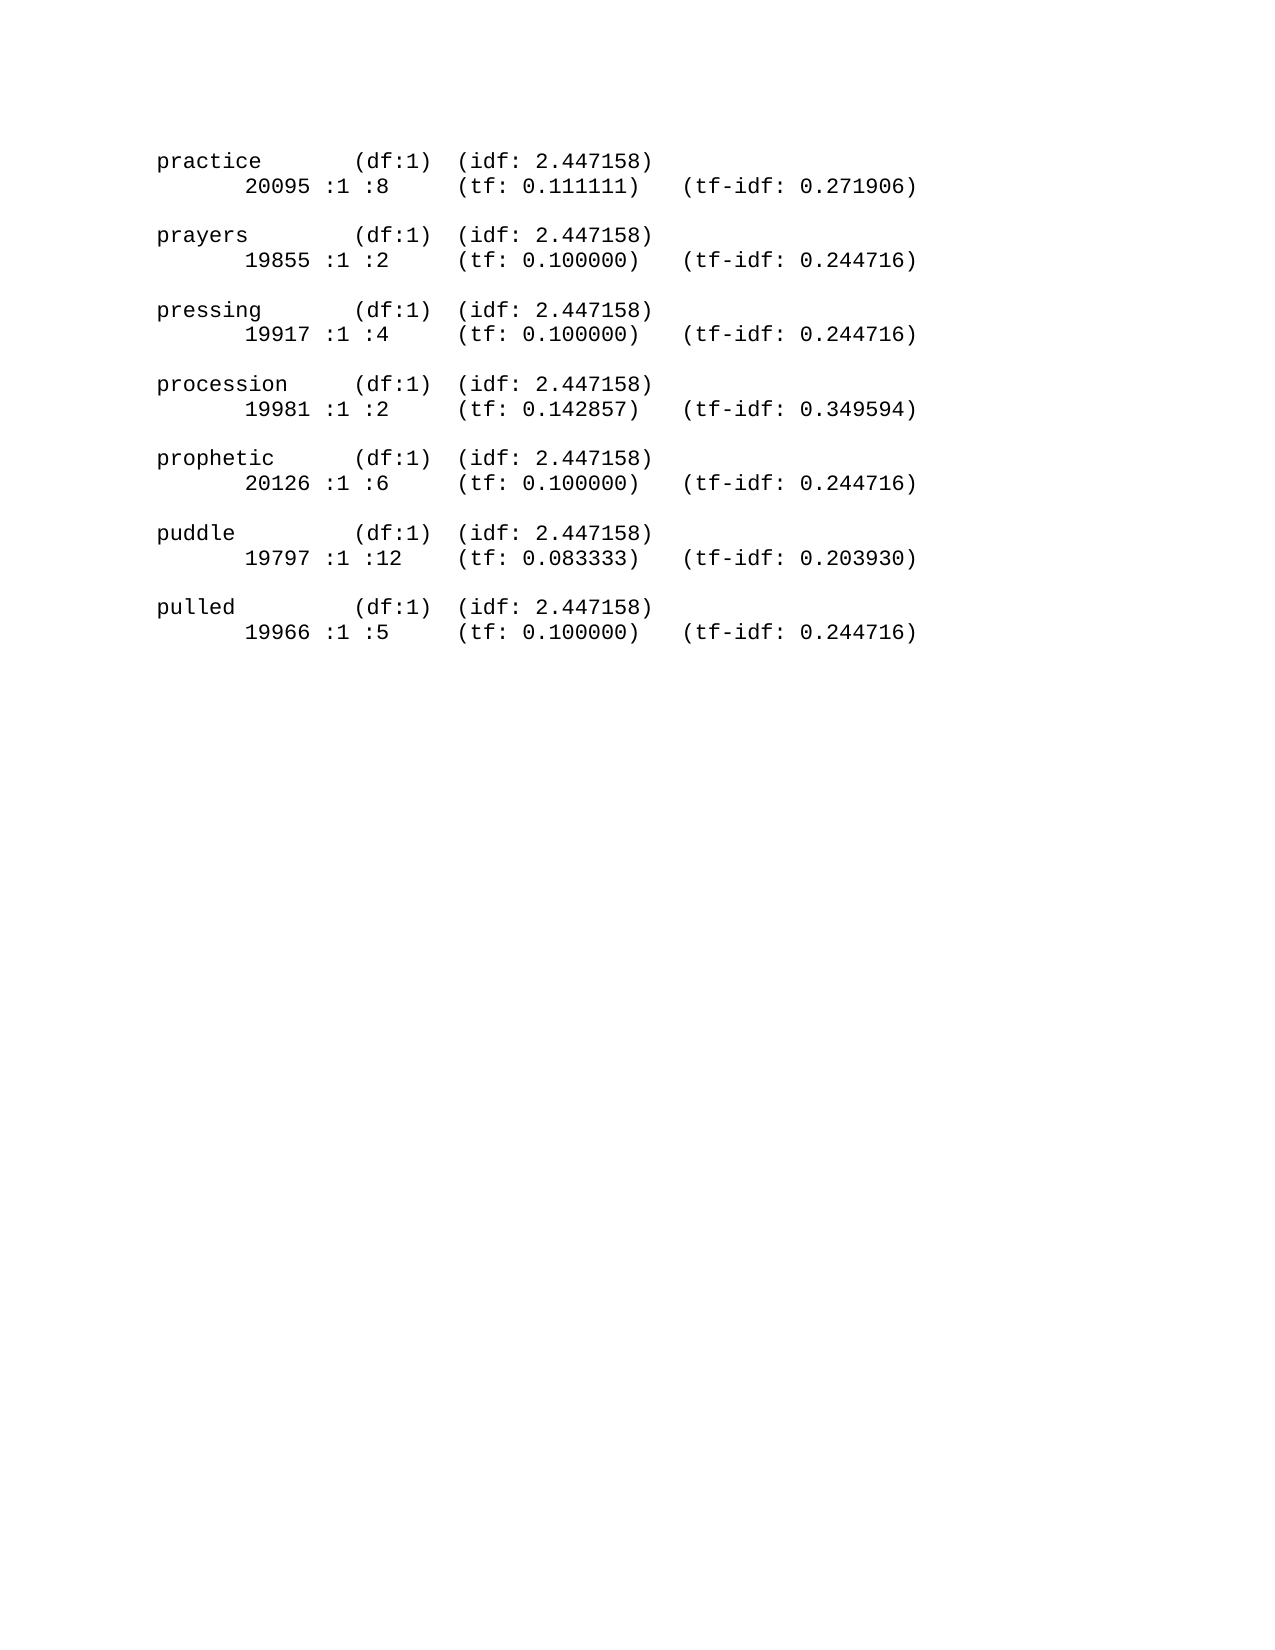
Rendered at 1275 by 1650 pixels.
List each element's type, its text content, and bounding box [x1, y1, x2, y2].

text pressing (df:1) (idf: 2.447158) [156, 299, 1118, 323]
text pulled (df:1) (idf: 2.447158) [156, 596, 1118, 621]
text puddle (df:1) (idf: 2.447158) [156, 522, 1118, 547]
text 19981 :1 :2 (tf: 0.142857) (tf-idf: 0.349594) [156, 398, 1118, 423]
text 19855 :1 :2 (tf: 0.100000) (tf-idf: 0.244716) [156, 249, 1118, 274]
text 20126 :1 :6 (tf: 0.100000) (tf-idf: 0.244716) [156, 472, 1118, 497]
text 20095 :1 :8 (tf: 0.111111) (tf-idf: 0.271906) [156, 175, 1118, 199]
text prayers (df:1) (idf: 2.447158) [156, 224, 1118, 249]
text 19917 :1 :4 (tf: 0.100000) (tf-idf: 0.244716) [156, 323, 1118, 348]
text prophetic (df:1) (idf: 2.447158) [156, 447, 1118, 472]
text procession (df:1) (idf: 2.447158) [156, 373, 1118, 398]
text 19966 :1 :5 (tf: 0.100000) (tf-idf: 0.244716) [156, 621, 1118, 646]
text practice (df:1) (idf: 2.447158) [156, 150, 1118, 175]
text 19797 :1 :12 (tf: 0.083333) (tf-idf: 0.203930) [156, 547, 1118, 571]
